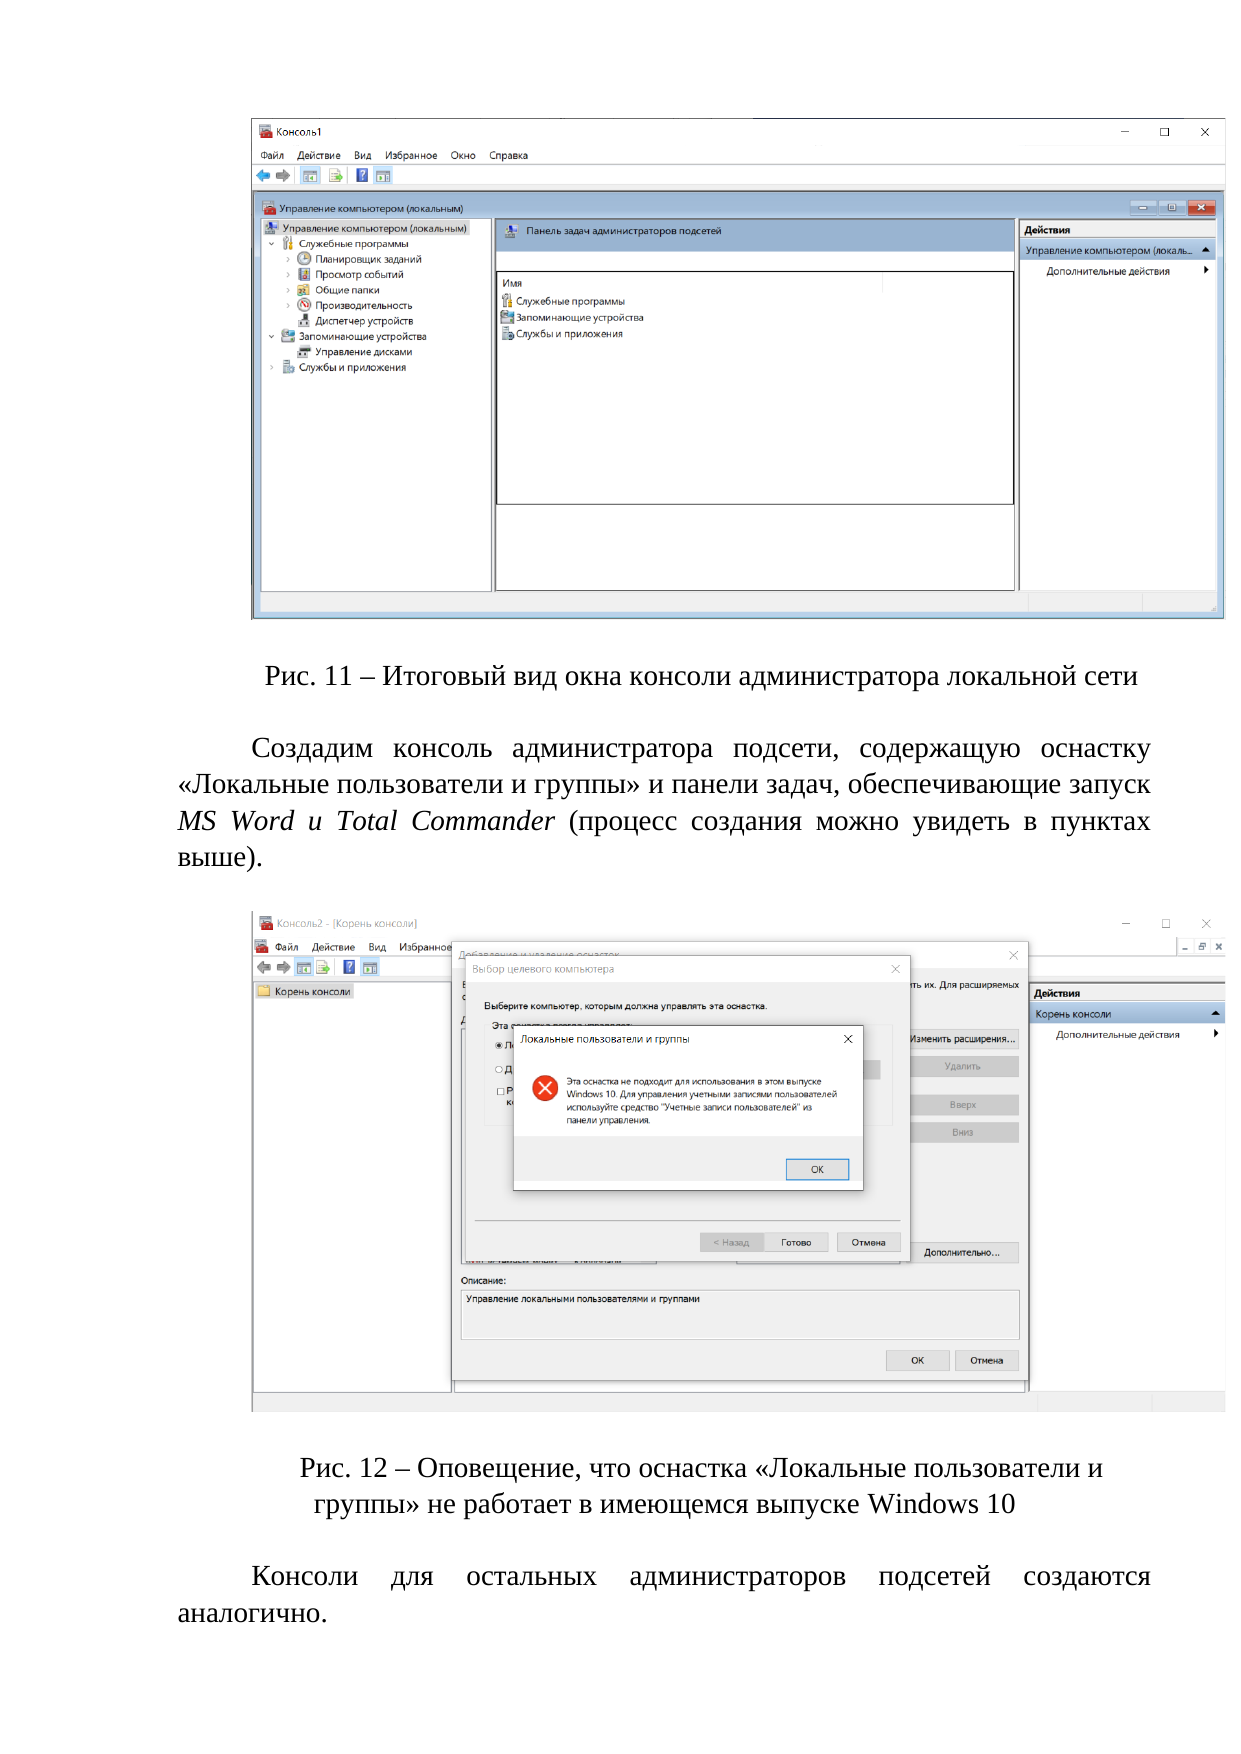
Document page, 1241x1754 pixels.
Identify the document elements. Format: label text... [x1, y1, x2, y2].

text Рис. 11 – Итоговый вид окна консоли администратора локальной сети [177, 658, 1152, 692]
text Консоли для остальных администраторов подсетей создаются аналогично. [177, 1558, 1152, 1628]
picture [251, 118, 1226, 620]
picture [251, 911, 1226, 1412]
text Создадим консоль администратора подсети, содержащую оснастку «Локальные пользователи и группы» и панели задач, обеспечивающие запуск MS Word и Total Commander (процесс создания можно увидеть в пунктах выше). [177, 730, 1152, 872]
text Рис. 12 – Оповещение, что оснастка «Локальные пользователи и группы» не работает в имеющемся выпуске Windows 10 [177, 1450, 1152, 1520]
